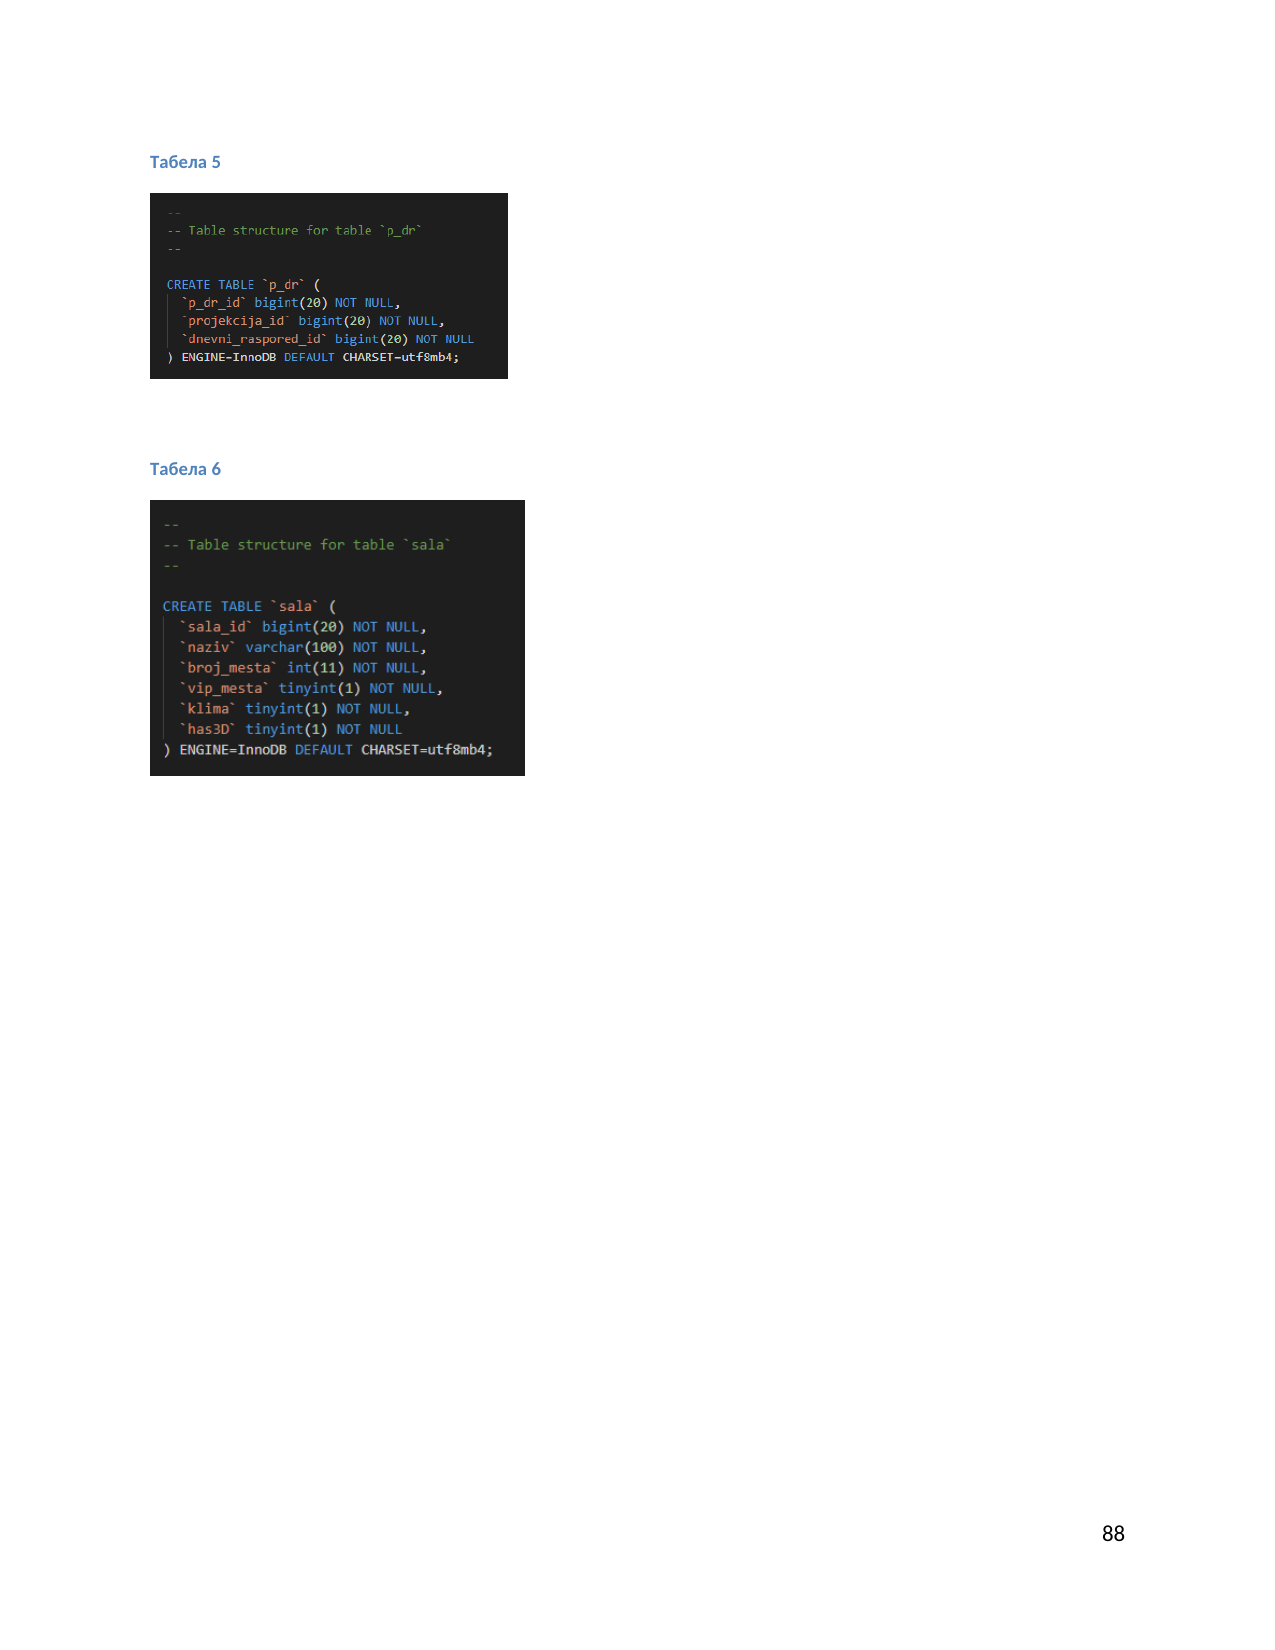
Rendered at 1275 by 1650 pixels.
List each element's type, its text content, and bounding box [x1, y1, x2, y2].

picture [150, 500, 525, 776]
picture [150, 193, 508, 379]
text Табела 6 [150, 457, 1125, 479]
text Табела 5 [150, 150, 1125, 173]
